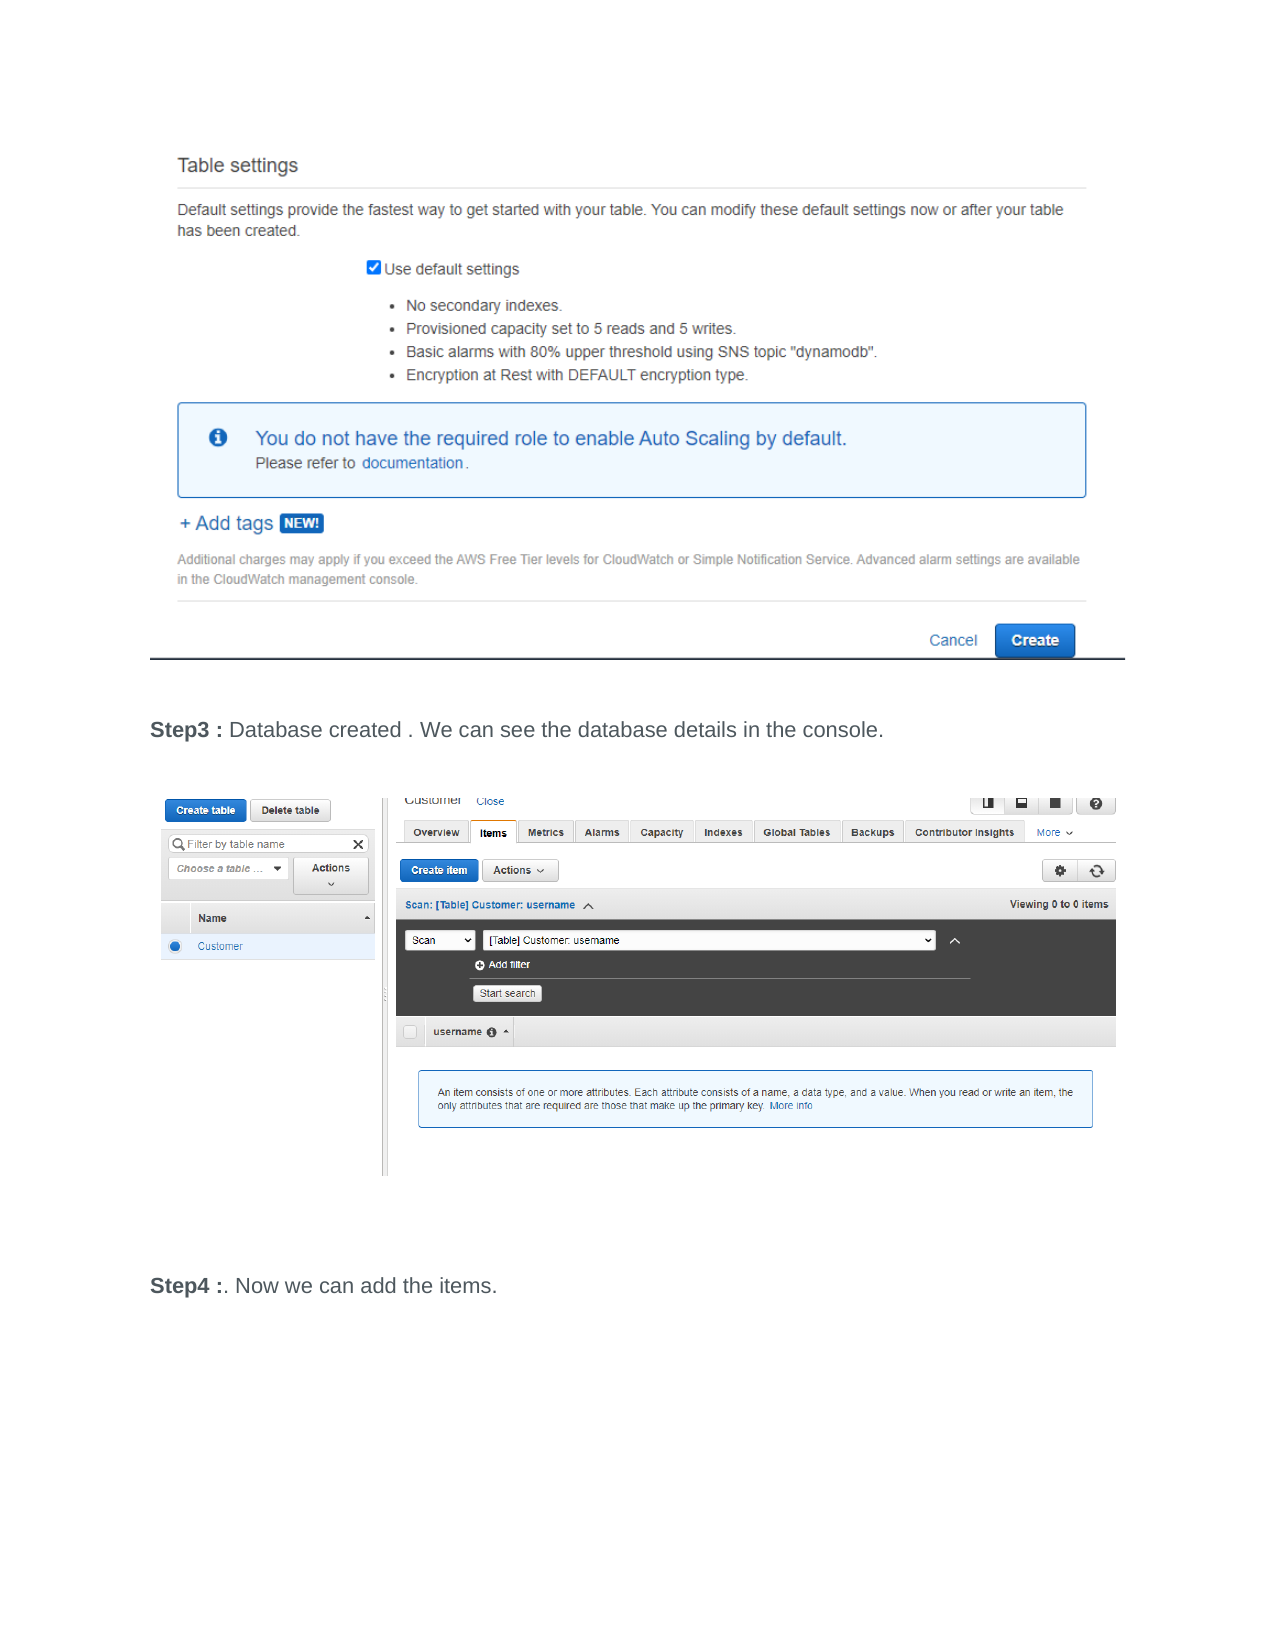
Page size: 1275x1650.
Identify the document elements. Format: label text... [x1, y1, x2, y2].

picture [150, 150, 1125, 660]
picture [150, 798, 1125, 1176]
text Step3 : Database created . We can see the database details in the console. [150, 716, 1125, 742]
text Step4 :. Now we can add the items. [150, 1273, 1125, 1298]
